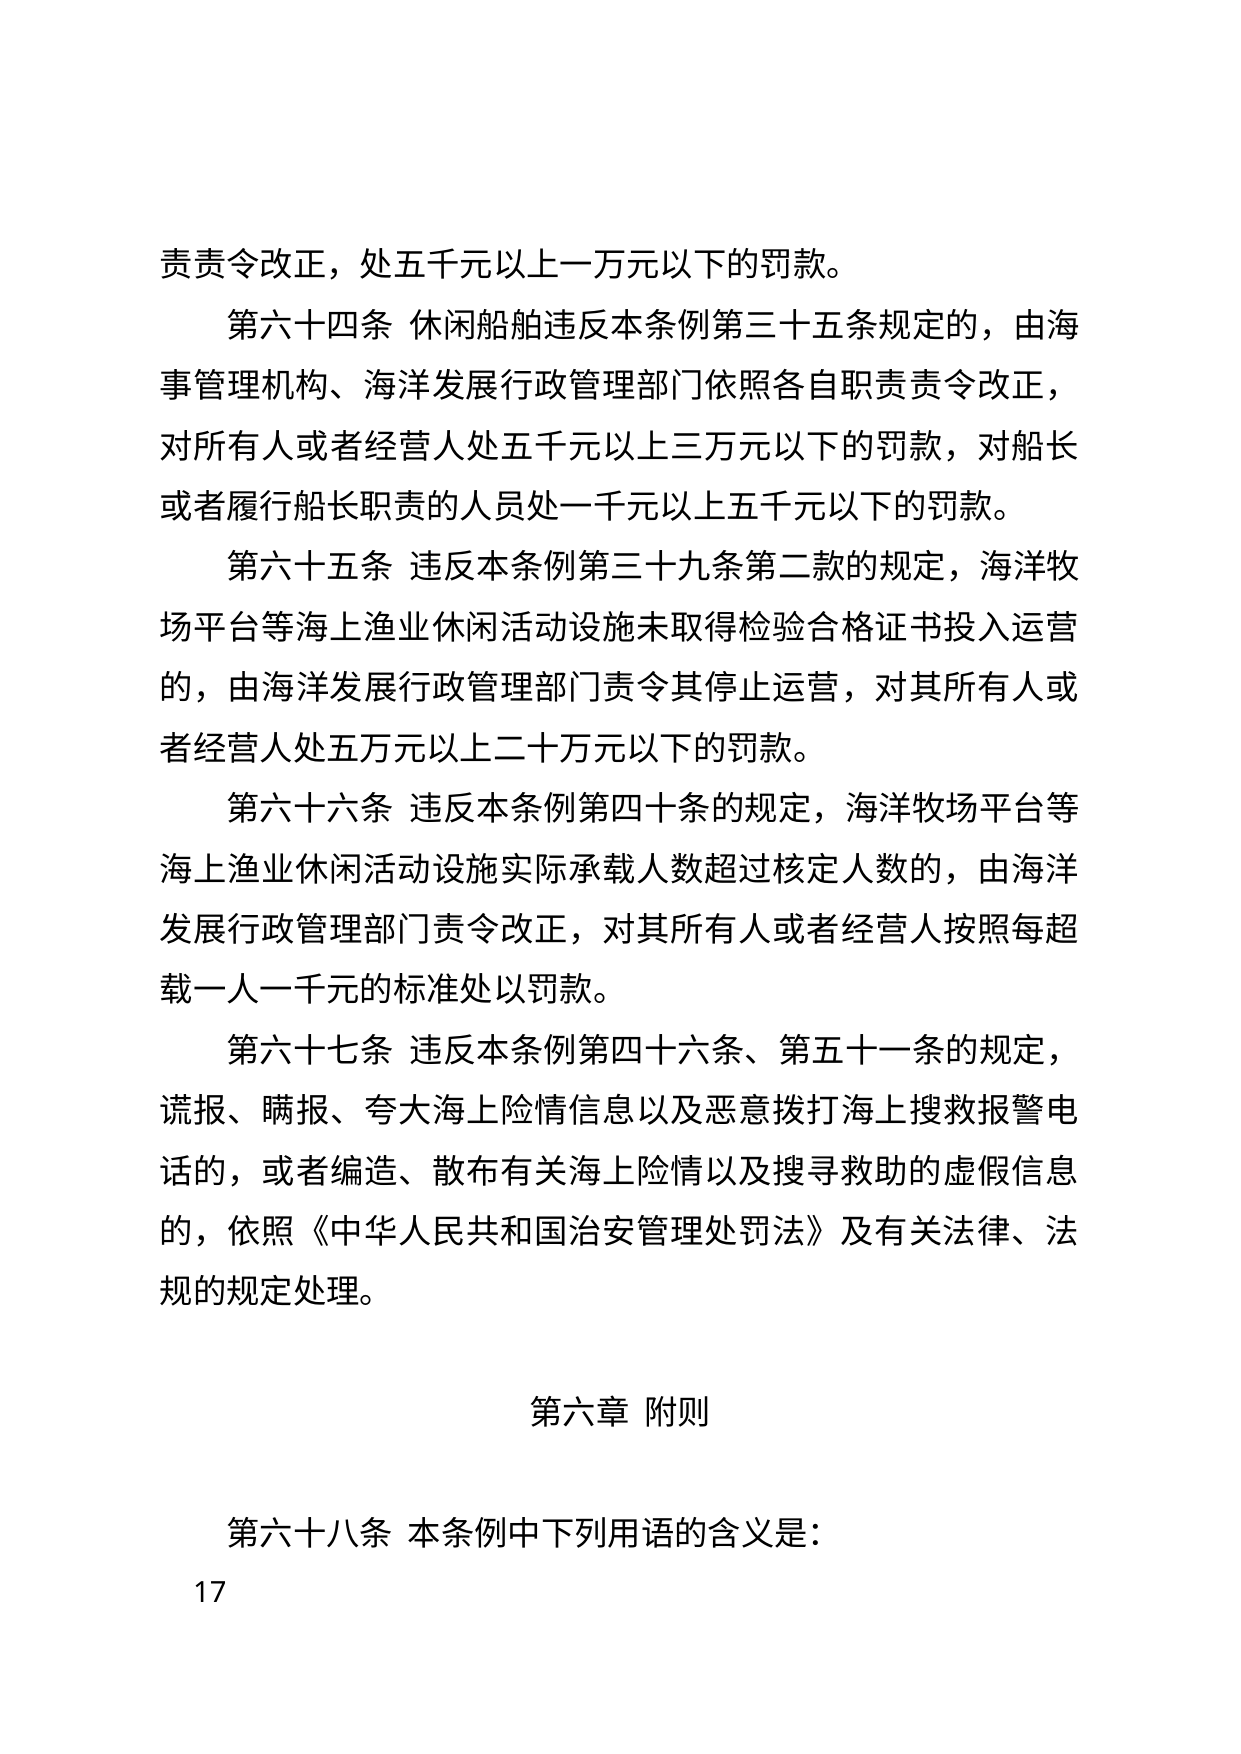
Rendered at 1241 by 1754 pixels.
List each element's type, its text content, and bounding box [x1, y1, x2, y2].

text 第六十五条 违反本条例第三十九条第二款的规定，海洋牧场平台等海上渔业休闲活动设施未取得检验合格证书投入运营的，由海洋发展行政管理部门责令其停止运营，对其所有人或者经营人处五万元以上二十万元以下的罚款。 [159, 531, 1081, 772]
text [159, 228, 1081, 289]
text 第六十四条 休闲船舶违反本条例第三十五条规定的，由海事管理机构、海洋发展行政管理部门依照各自职责责令改正，对所有人或者经营人处五千元以上三万元以下的罚款，对船长或者履行船长职责的人员处一千元以上五千元以下的罚款。 [159, 289, 1081, 531]
text 第六十六条 违反本条例第四十条的规定，海洋牧场平台等海上渔业休闲活动设施实际承载人数超过核定人数的，由海洋发展行政管理部门责令改正，对其所有人或者经营人按照每超载一人一千元的标准处以罚款。 [159, 772, 1081, 1014]
text 第六十八条 本条例中下列用语的含义是： [159, 1497, 1081, 1558]
text 第六章 附则 [159, 1376, 1081, 1437]
text 第六十七条 违反本条例第四十六条、第五十一条的规定，谎报、瞒报、夸大海上险情信息以及恶意拨打海上搜救报警电话的，或者编造、散布有关海上险情以及搜寻救助的虚假信息的，依照《中华人民共和国治安管理处罚法》及有关法律、法规的规定处理。 [159, 1014, 1081, 1316]
